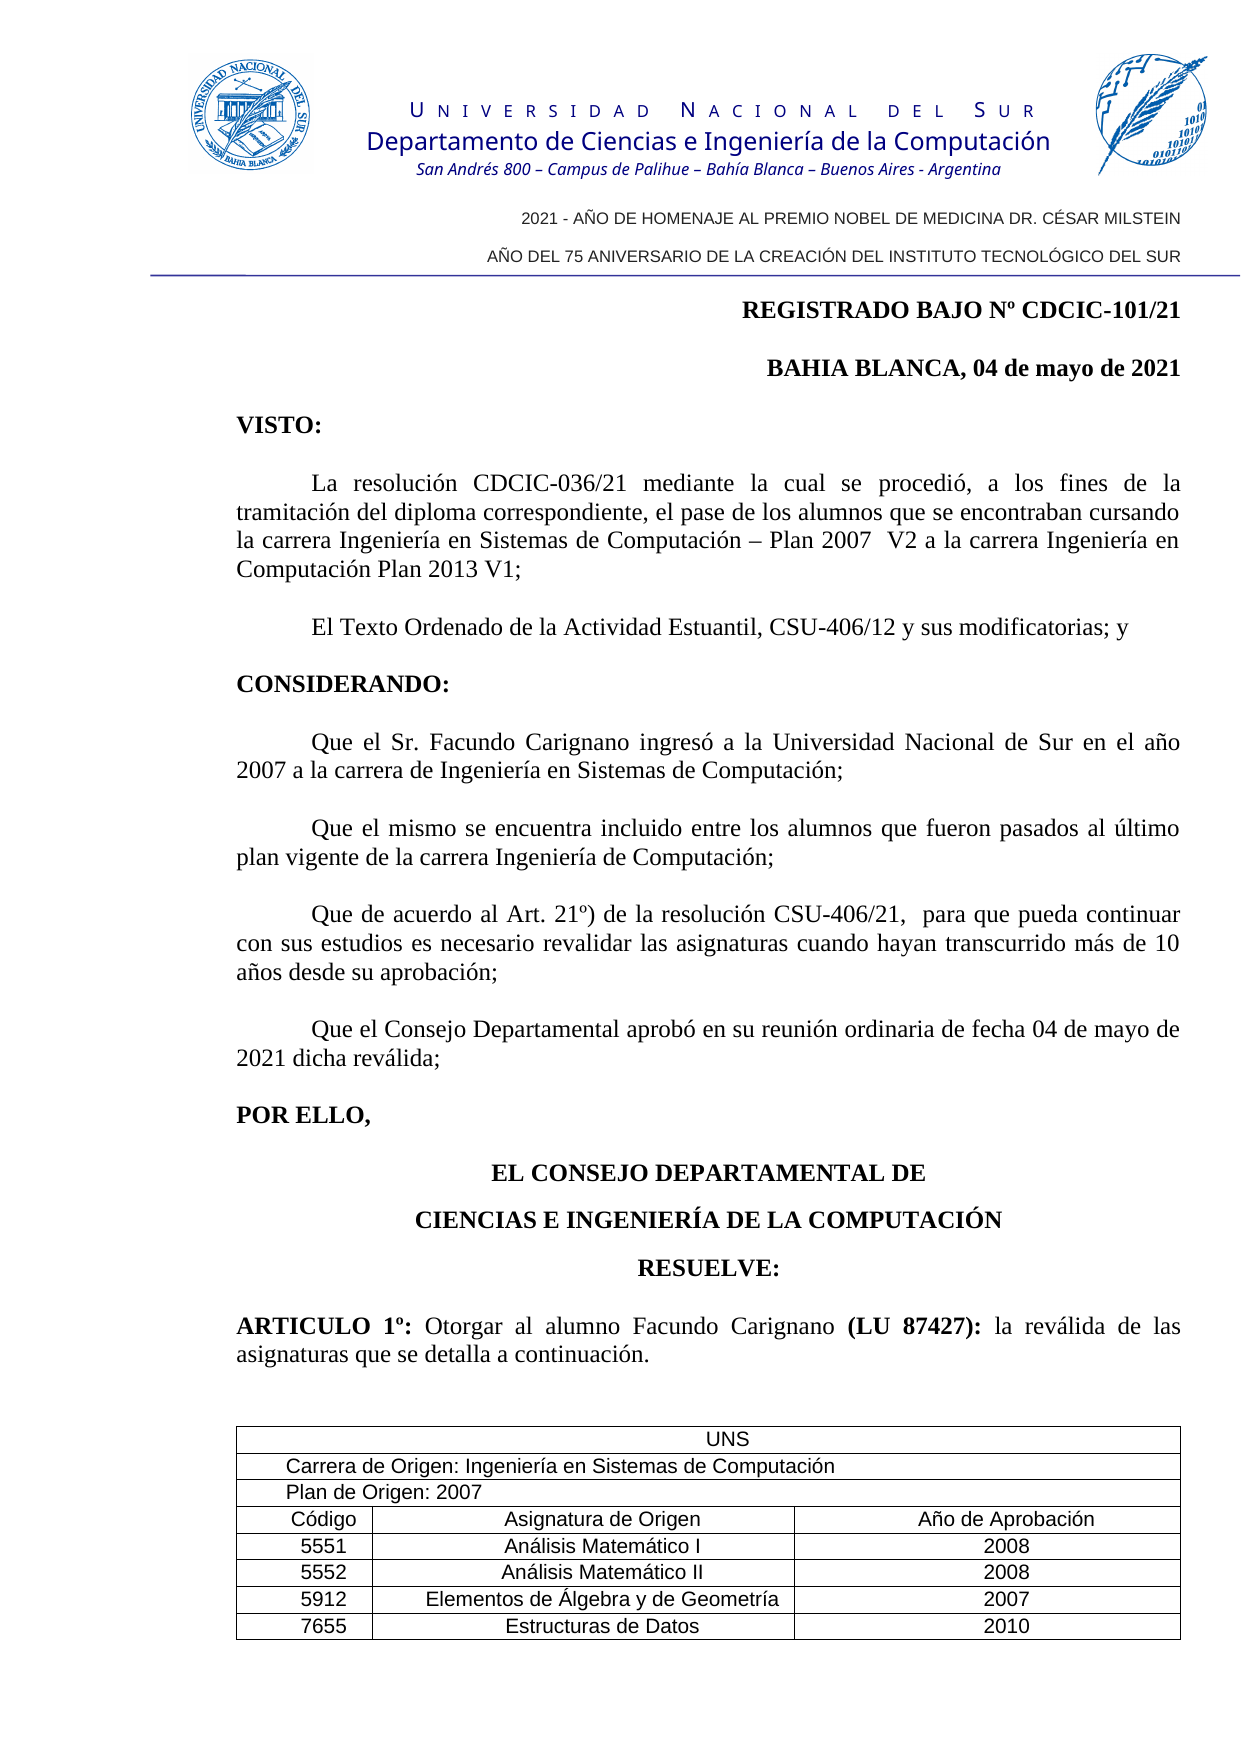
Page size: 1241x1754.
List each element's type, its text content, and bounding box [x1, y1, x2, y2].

text ARTICULO 1º: Otorgar al alumno Facundo Carignano (LU 87427): la reválida de las asignaturas que se detalla a continuación. [236, 1311, 1181, 1368]
text POR ELLO, [236, 1100, 1181, 1129]
table_cell 5552 [237, 1560, 372, 1586]
table_cell Elementos de Álgebra y de Geometría [373, 1587, 794, 1612]
table_cell Año de Aprobación [795, 1507, 1180, 1532]
table_cell Carrera de Origen: Ingeniería en Sistemas de Computación [237, 1454, 1180, 1479]
table_cell Plan de Origen: 2007 [237, 1480, 1180, 1506]
picture [187, 53, 315, 174]
table_cell Estructuras de Datos [373, 1614, 794, 1639]
text BAHIA BLANCA, 04 de mayo de 2021 [236, 353, 1181, 382]
text La resolución CDCIC-036/21 mediante la cual se procedió, a los fines de la tramitación del diploma correspondiente, el pase de los alumnos que se encontraban cursando la carrera Ingeniería en Sistemas de Computación – Plan 2007 V2 a la carrera Ingeniería en Computación Plan 2013 V1; [236, 468, 1181, 583]
text Que el Sr. Facundo Carignano ingresó a la Universidad Nacional de Sur en el año 2007 a la carrera de Ingeniería en Sistemas de Computación; [236, 727, 1181, 784]
table_cell 5912 [237, 1587, 372, 1612]
text RESUELVE: [236, 1253, 1181, 1282]
text El Texto Ordenado de la Actividad Estuantil, CSU-406/12 y sus modificatorias; y [236, 612, 1181, 640]
table_cell 2010 [795, 1614, 1180, 1639]
table_cell 2007 [795, 1587, 1180, 1612]
picture [1095, 53, 1209, 176]
table_cell 5551 [237, 1534, 372, 1559]
text CIENCIAS E INGENIERÍA DE LA COMPUTACIÓN [236, 1206, 1181, 1234]
table_cell Código [237, 1507, 372, 1532]
table_cell 2008 [795, 1534, 1180, 1559]
text VISTO: [236, 410, 1181, 439]
text REGISTRADO BAJO Nº CDCIC-101/21 [236, 295, 1181, 324]
table_cell Asignatura de Origen [373, 1507, 794, 1532]
table_cell Análisis Matemático I [373, 1534, 794, 1559]
table_cell Análisis Matemático II [373, 1560, 794, 1586]
table_cell 2008 [795, 1560, 1180, 1586]
text CONSIDERANDO: [236, 669, 1181, 698]
table_cell 7655 [237, 1614, 372, 1639]
text Que el mismo se encuentra incluido entre los alumnos que fueron pasados al último plan vigente de la carrera Ingeniería de Computación; [236, 813, 1181, 870]
table_header UNS [237, 1427, 1180, 1452]
text Que de acuerdo al Art. 21º) de la resolución CSU-406/21, para que pueda continuar con sus estudios es necesario revalidar las asignaturas cuando hayan transcurrido más de 10 años desde su aprobación; [236, 899, 1181, 985]
text Que el Consejo Departamental aprobó en su reunión ordinaria de fecha 04 de mayo de 2021 dicha reválida; [236, 1014, 1181, 1072]
text EL CONSEJO DEPARTAMENTAL DE [236, 1158, 1181, 1187]
